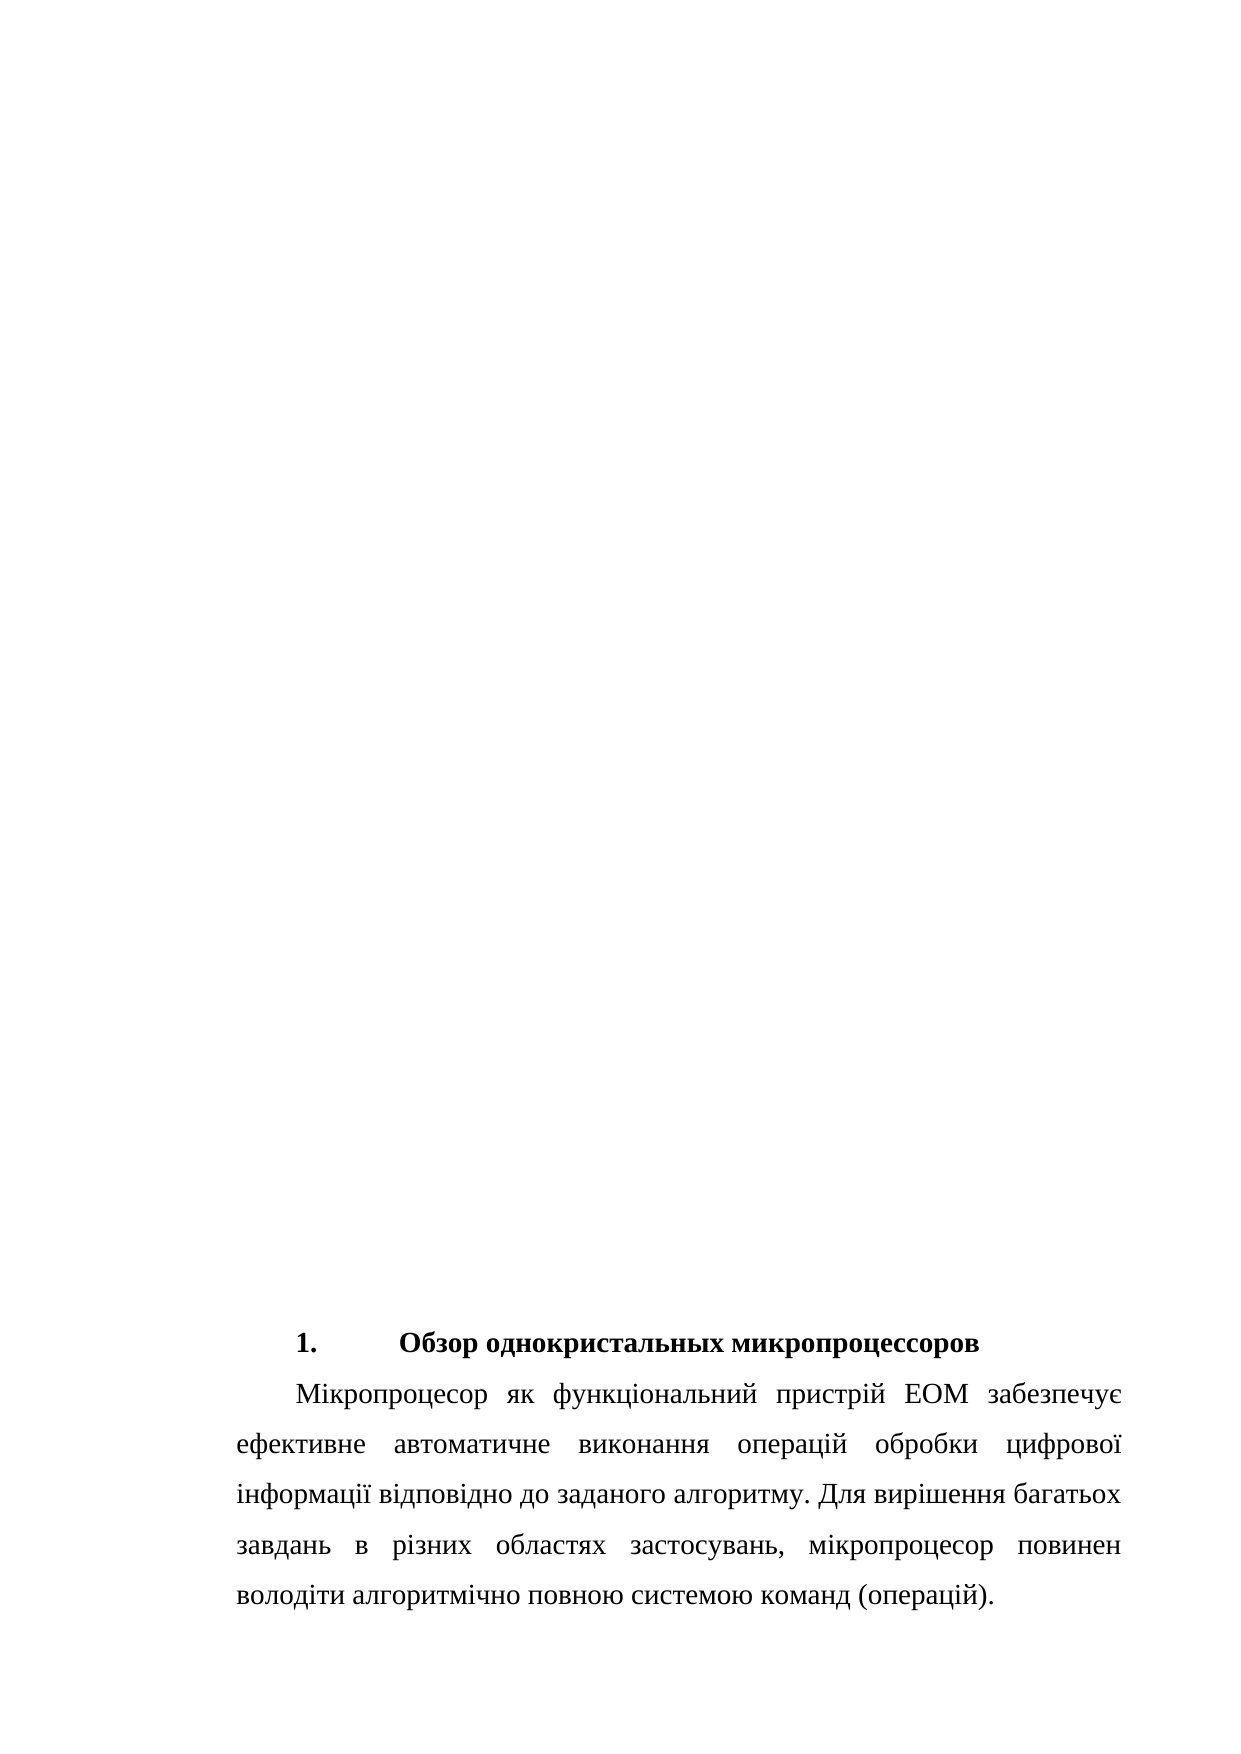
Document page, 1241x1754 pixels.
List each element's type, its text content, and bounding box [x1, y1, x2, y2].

text Мікропроцесор як функціональний пристрій ЕОМ забезпечує ефективне автоматичне виконання операцій обробки цифрової інформації відповідно до заданого алгоритму. Для вирішення багатьох завдань в різних областях застосувань, мікропроцесор повинен володіти алгоритмічно повною системою команд (операцій). [236, 1376, 1122, 1611]
list Обзор однокристальных микропроцессоров [236, 1326, 1122, 1359]
